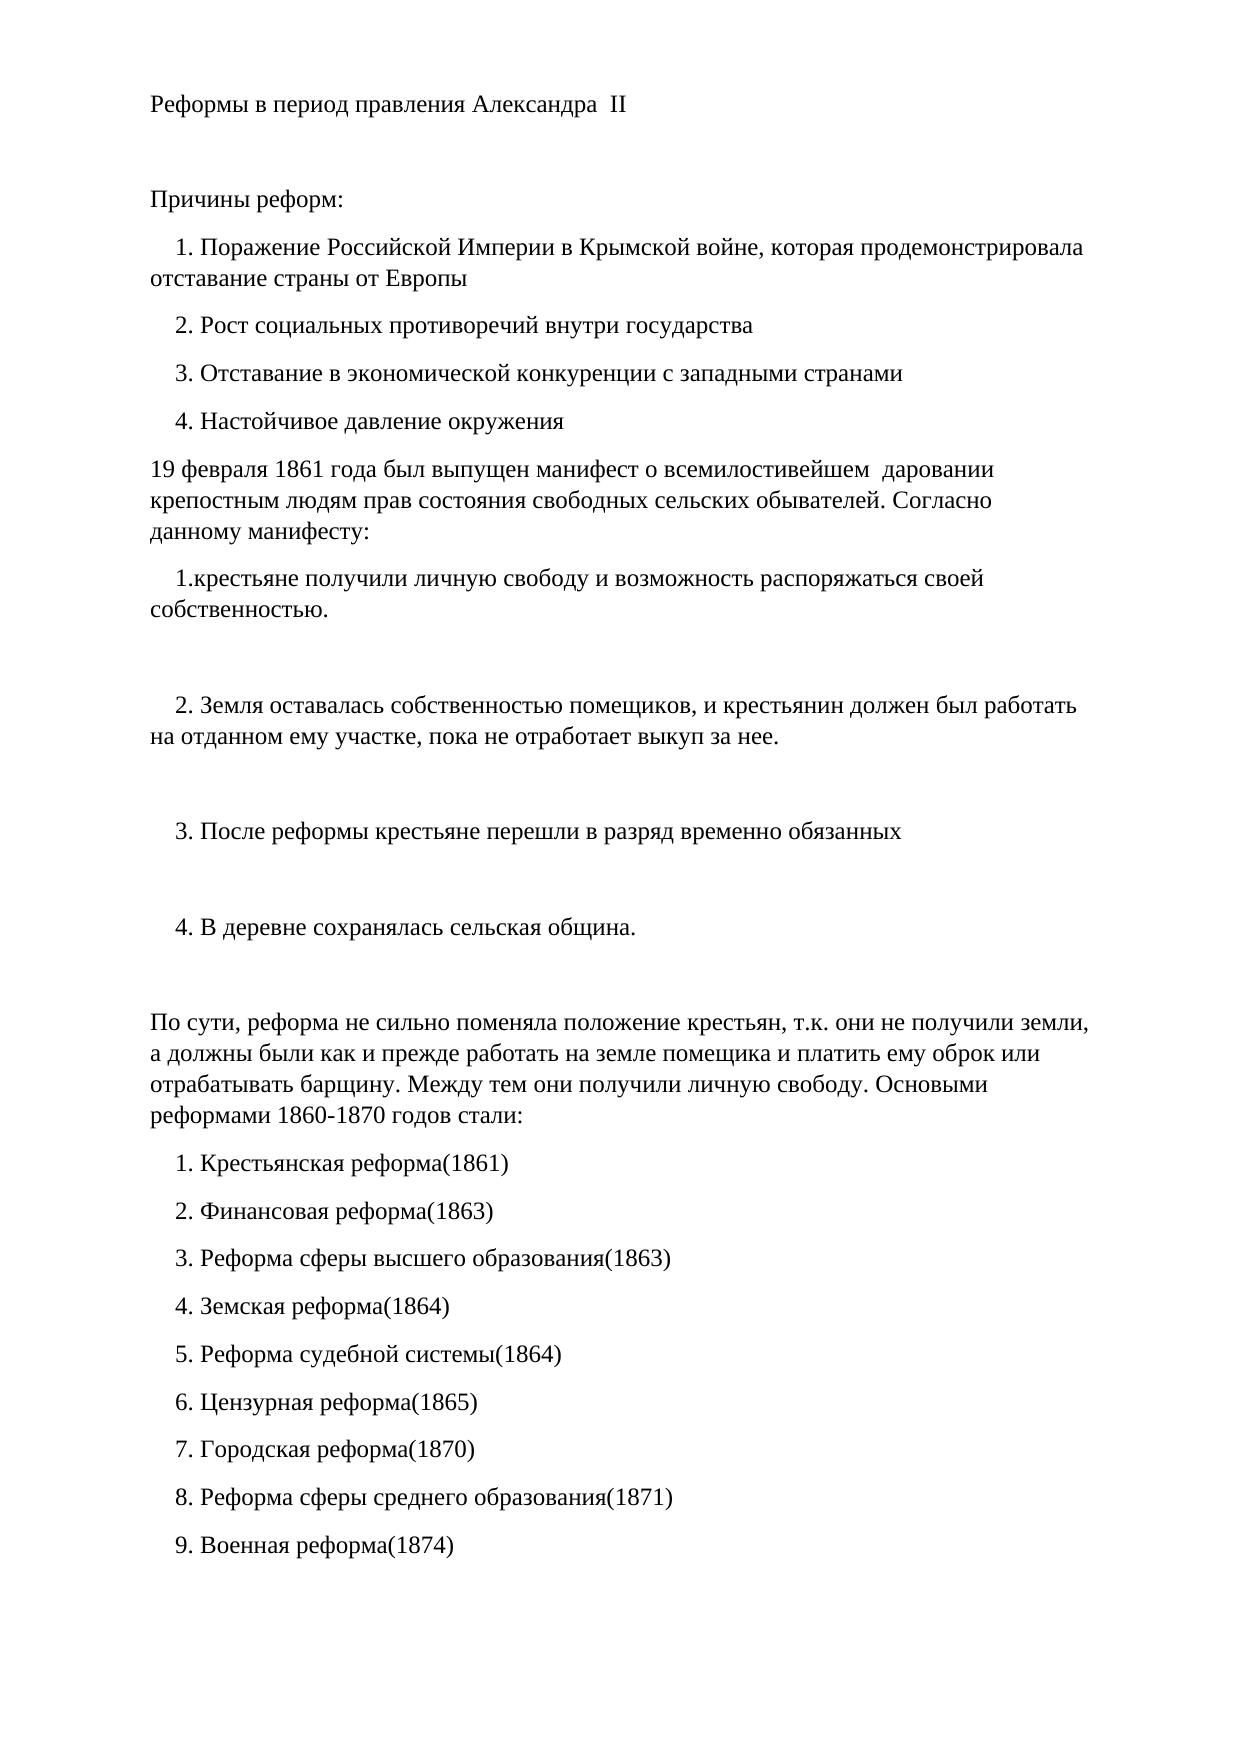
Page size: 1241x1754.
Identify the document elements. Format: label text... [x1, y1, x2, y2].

text Причины реформ: [150, 184, 1090, 213]
text 2. Земля оставалась собственностью помещиков, и крестьянин должен был работать на отданном ему участке, пока не отработает выкуп за нее. [150, 690, 1090, 750]
text 4. В деревне сохранялась сельская община. [150, 912, 1090, 941]
text 1. Поражение Российской Империи в Крымской войне, которая продемонстрировала отставание страны от Европы [150, 232, 1090, 292]
text 3. Отставание в экономической конкуренции с западными странами [150, 358, 1090, 387]
text 4. Земская реформа(1864) [150, 1291, 1090, 1320]
text По сути, реформа не сильно поменяла положение крестьян, т.к. они не получили земли, а должны были как и прежде работать на земле помещика и платить ему оброк или отрабатывать барщину. Между тем они получили личную свободу. Основыми реформами 1860-1870 годов стали: [150, 1007, 1090, 1129]
text 2. Рост социальных противоречий внутри государства [150, 311, 1090, 339]
text 1. Крестьянская реформа(1861) [150, 1148, 1090, 1177]
text 2. Финансовая реформа(1863) [150, 1196, 1090, 1224]
text 6. Цензурная реформа(1865) [150, 1387, 1090, 1415]
text Реформы в период правления Александра II [150, 89, 1090, 117]
text 3. Реформа сферы высшего образования(1863) [150, 1243, 1090, 1272]
text 7. Городская реформа(1870) [150, 1434, 1090, 1463]
text 4. Настойчивое давление окружения [150, 406, 1090, 435]
text 5. Реформа судебной системы(1864) [150, 1339, 1090, 1368]
text 1.крестьяне получили личную свободу и возможность распоряжаться своей собственностью. [150, 563, 1090, 623]
text 3. После реформы крестьяне перешли в разряд временно обязанных [150, 816, 1090, 845]
text 9. Военная реформа(1874) [150, 1530, 1090, 1558]
text 8. Реформа сферы среднего образования(1871) [150, 1482, 1090, 1511]
text 19 февраля 1861 года был выпущен манифест о всемилостивейшем даровании крепостным людям прав состояния свободных сельских обывателей. Согласно данному манифесту: [150, 454, 1090, 544]
